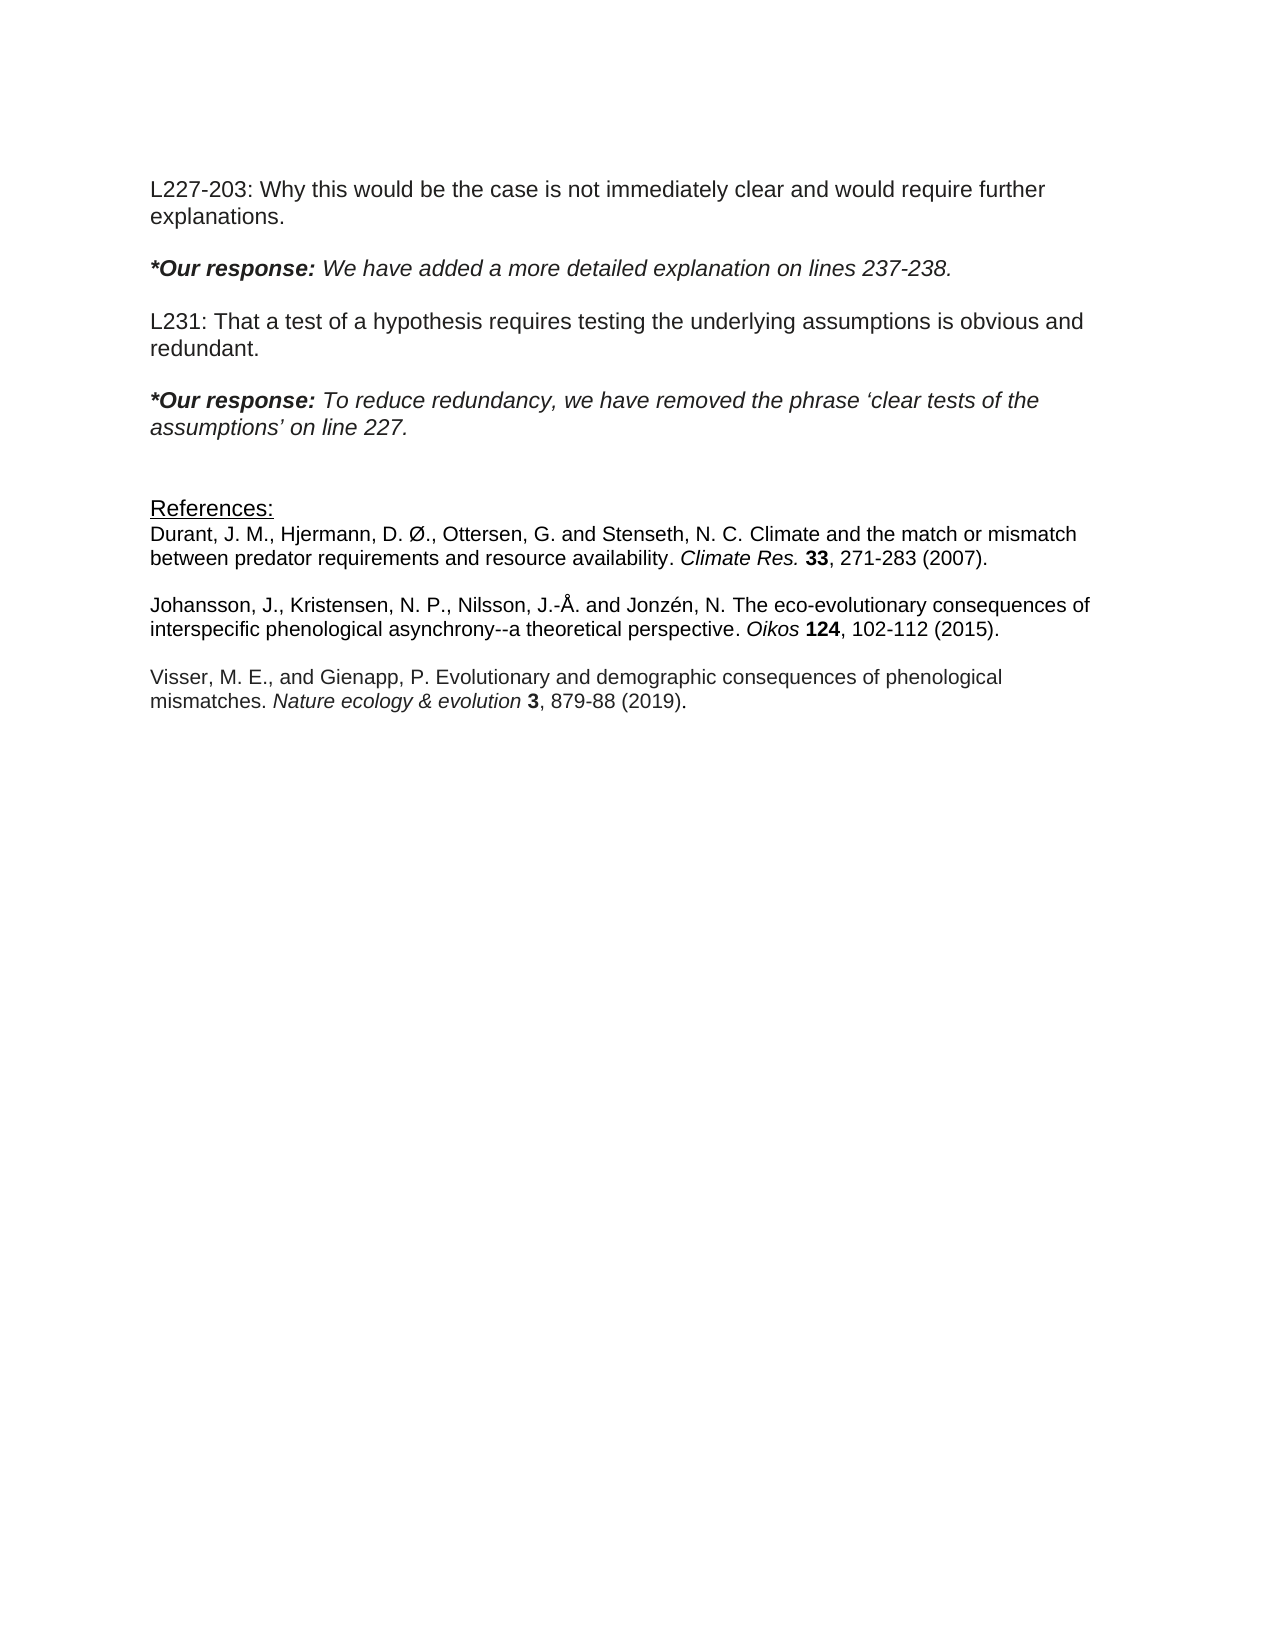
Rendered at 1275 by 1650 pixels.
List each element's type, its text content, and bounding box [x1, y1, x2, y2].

text *Our response: We have added a more detailed explanation on lines 237-238. L231: That a test of a hypothesis requires testing the underlying assumptions is obvious and redundant. [150, 255, 1125, 361]
text References: [150, 495, 1125, 521]
text Visser, M. E., and Gienapp, P. Evolutionary and demographic consequences of phenological mismatches. Nature ecology & evolution 3, 879-88 (2019). [681, 665, 1125, 713]
text L227-203: Why this would be the case is not immediately clear and would require further explanations. [150, 150, 1125, 229]
text Durant, J. M., Hjermann, D. Ø., Ottersen, G. and Stenseth, N. C. Climate and the match or mismatch between predator requirements and resource availability. Climate Res. 33, 271-283 (2007). [150, 521, 1125, 569]
text Johansson, J., Kristensen, N. P., Nilsson, J.-Å. and Jonzén, N. The eco-evolutionary consequences of interspecific phenological asynchrony--a theoretical perspective. Oikos 124, 102-112 (2015). [150, 593, 1125, 641]
text *Our response: To reduce redundancy, we have removed the phrase ‘clear tests of the assumptions’ on line 227. [150, 387, 1125, 469]
